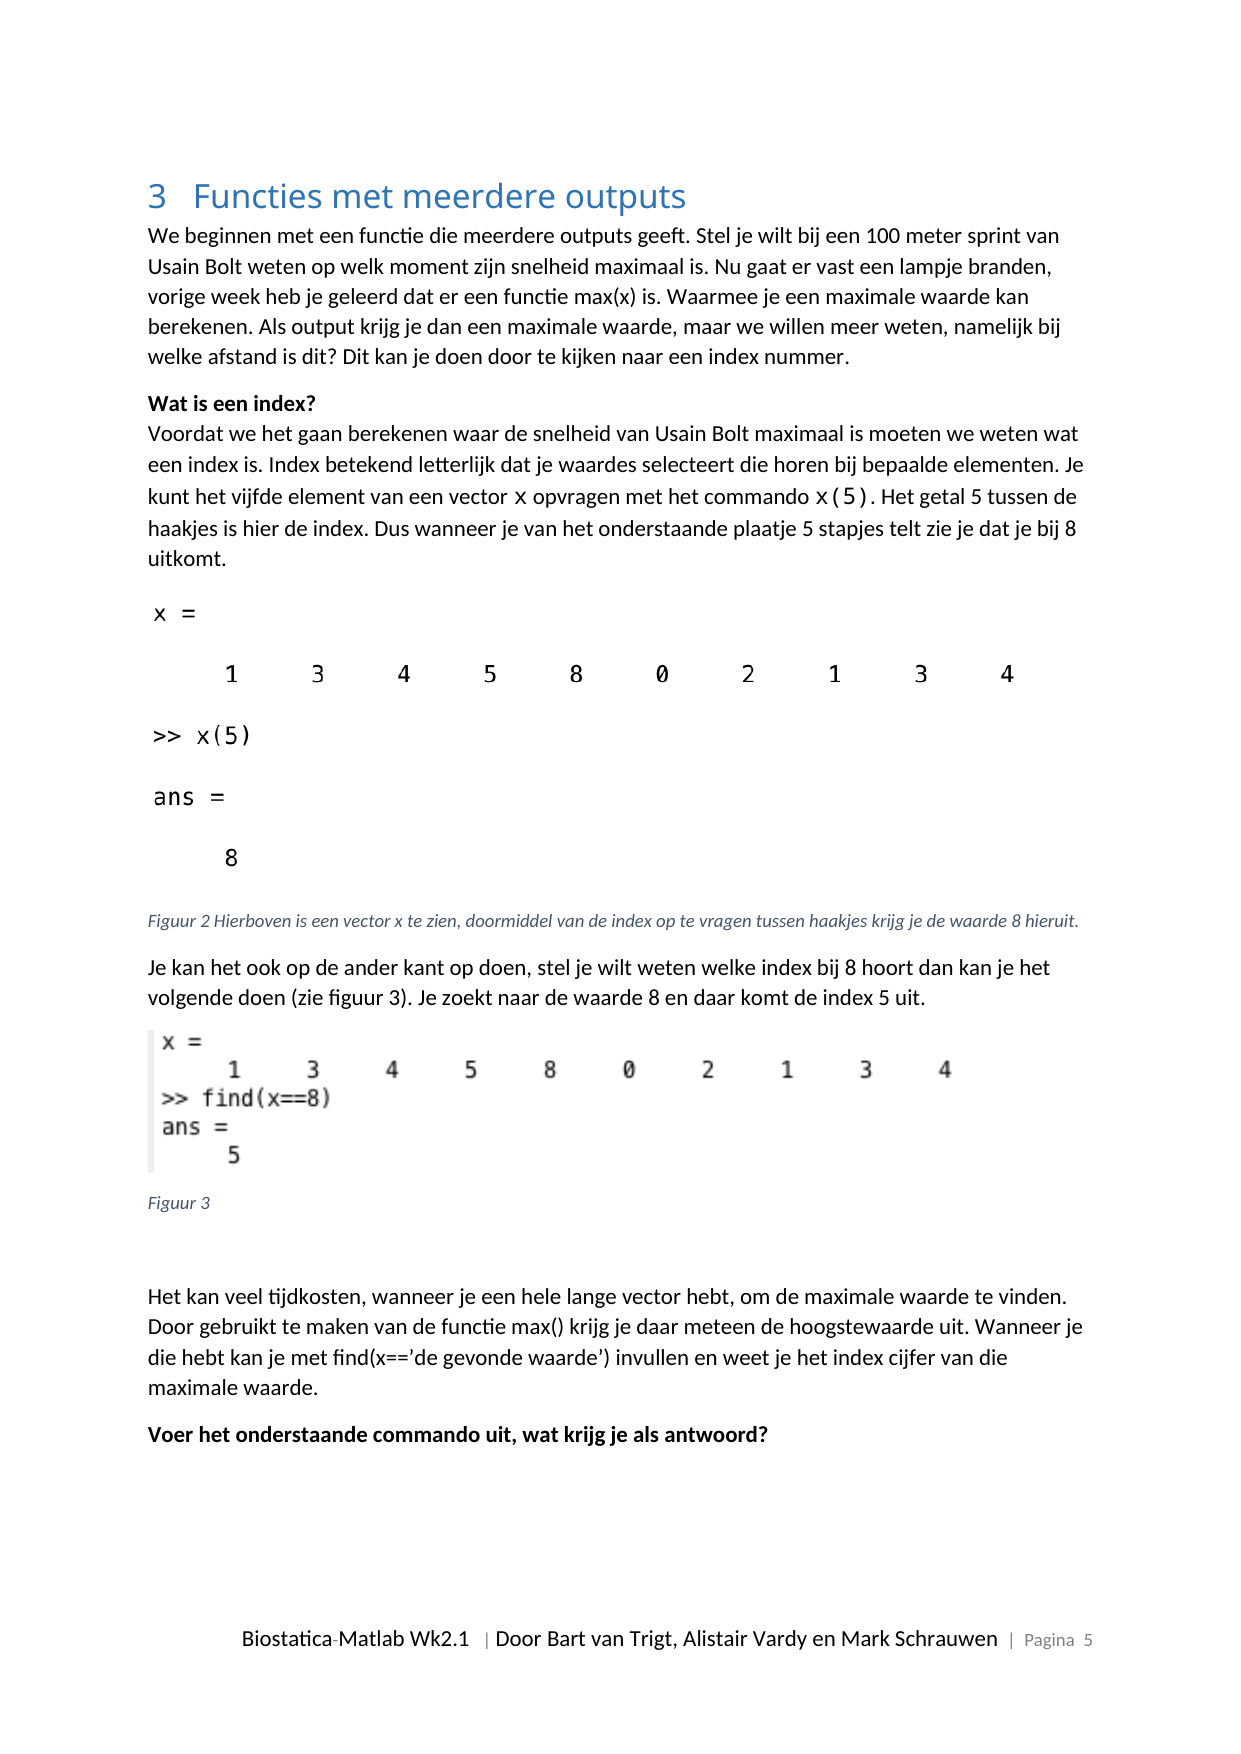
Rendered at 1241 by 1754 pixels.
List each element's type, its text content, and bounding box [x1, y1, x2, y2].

picture [147, 1030, 1093, 1173]
text Je kan het ook op de ander kant op doen, stel je wilt weten welke index bij 8 hoort dan kan je het volgende doen (zie figuur 3). Je zoekt naar de waarde 8 en daar komt de index 5 uit. [148, 953, 1093, 1011]
picture [147, 590, 1093, 891]
text Wat is een index? Voordat we het gaan berekenen waar de snelheid van Usain Bolt maximaal is moeten we weten wat een index is. Index betekend letterlijk dat je waardes selecteert die horen bij bepaalde elementen. Je kunt het vijfde element van een vector x opvragen met het commando x(5). Het getal 5 tussen de haakjes is hier de index. Dus wanneer je van het onderstaande plaatje 5 stapjes telt zie je dat je bij 8 uitkomt. [148, 389, 1093, 572]
subtitle Functies met meerdere outputs [148, 173, 1093, 218]
text Het kan veel tijdkosten, wanneer je een hele lange vector hebt, om de maximale waarde te vinden. Door gebruikt te maken van de functie max() krijg je daar meteen de hoogstewaarde uit. Wanneer je die hebt kan je met find(x==’de gevonde waarde’) invullen en weet je het index cijfer van die maximale waarde. [148, 1282, 1093, 1401]
text Voer het onderstaande commando uit, wat krijg je als antwoord? [148, 1420, 1093, 1448]
text We beginnen met een functie die meerdere outputs geeft. Stel je wilt bij een 100 meter sprint van Usain Bolt weten op welk moment zijn snelheid maximaal is. Nu gaat er vast een lampje branden, vorige week heb je geleerd dat er een functie max(x) is. Waarmee je een maximale waarde kan berekenen. Als output krijg je dan een maximale waarde, maar we willen meer weten, namelijk bij welke afstand is dit? Dit kan je doen door te kijken naar een index nummer. [148, 222, 1093, 370]
